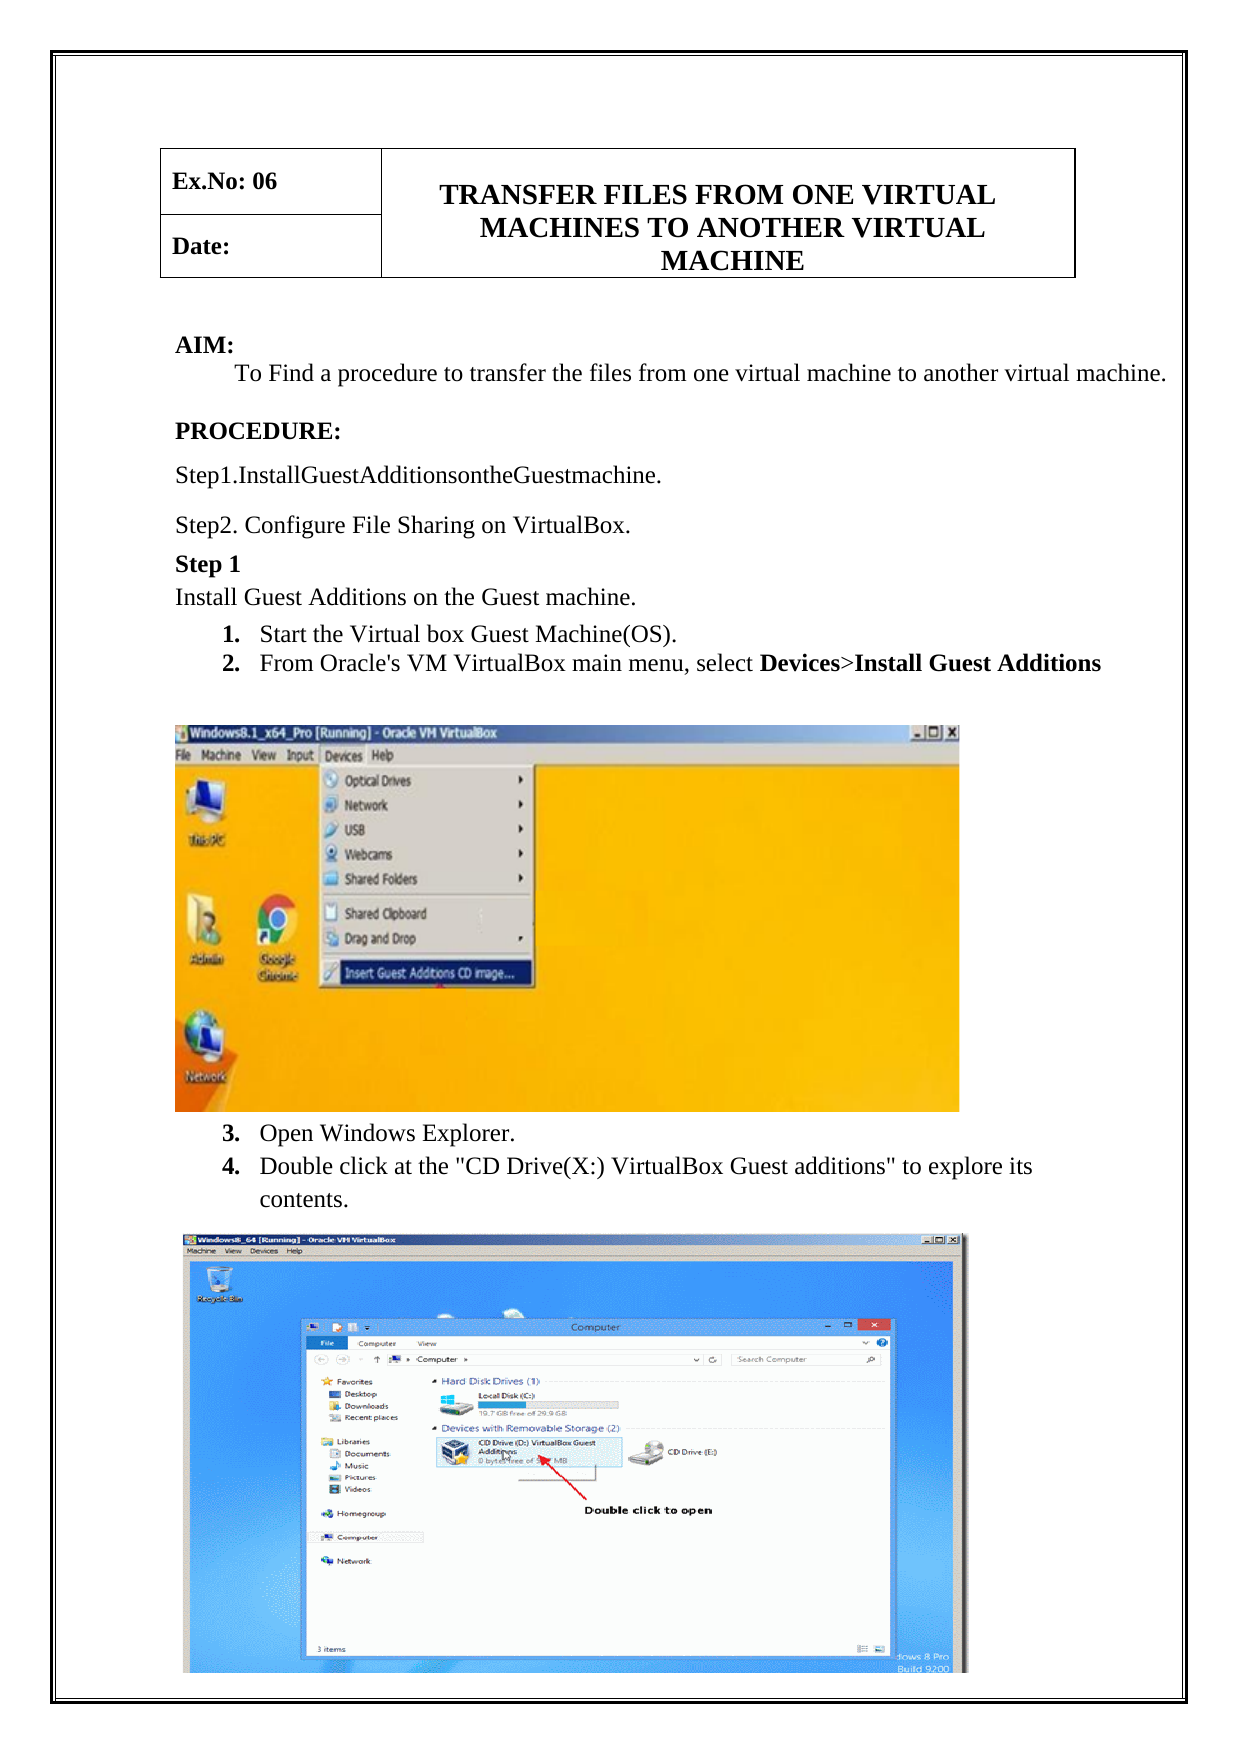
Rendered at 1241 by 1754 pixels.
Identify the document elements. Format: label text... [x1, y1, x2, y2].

subtitle Install Guest Additions on the Guest machine. [175, 582, 1182, 610]
subtitle PROCEDURE: [175, 416, 1182, 445]
table_header TRANSFER FILES FROM ONE VIRTUAL MACHINES TO ANOTHER VIRTUAL MACHINE [382, 149, 1074, 277]
list Double click at the "CD Drive(X:) VirtualBox Guest additions" to explore its contents. [222, 1151, 1091, 1213]
subtitle Step 1 [175, 549, 1182, 577]
subtitle AIM: [175, 330, 1182, 358]
text Step1.InstallGuestAdditionsontheGuestmachine. [175, 460, 1072, 489]
list Start the Virtual box Guest Machine(OS). [222, 619, 1182, 648]
table_header Ex.No: 06 [161, 149, 381, 214]
picture [175, 725, 960, 1112]
picture [182, 1233, 969, 1673]
list From Oracle's VM VirtualBox main menu, select Devices>Install Guest Additions [222, 648, 1182, 677]
text Step2. Configure File Sharing on VirtualBox. [175, 510, 1072, 539]
subtitle To Find a procedure to transfer the files from one virtual machine to another virtual machine. [190, 358, 1182, 387]
table_cell Date: [161, 215, 381, 277]
